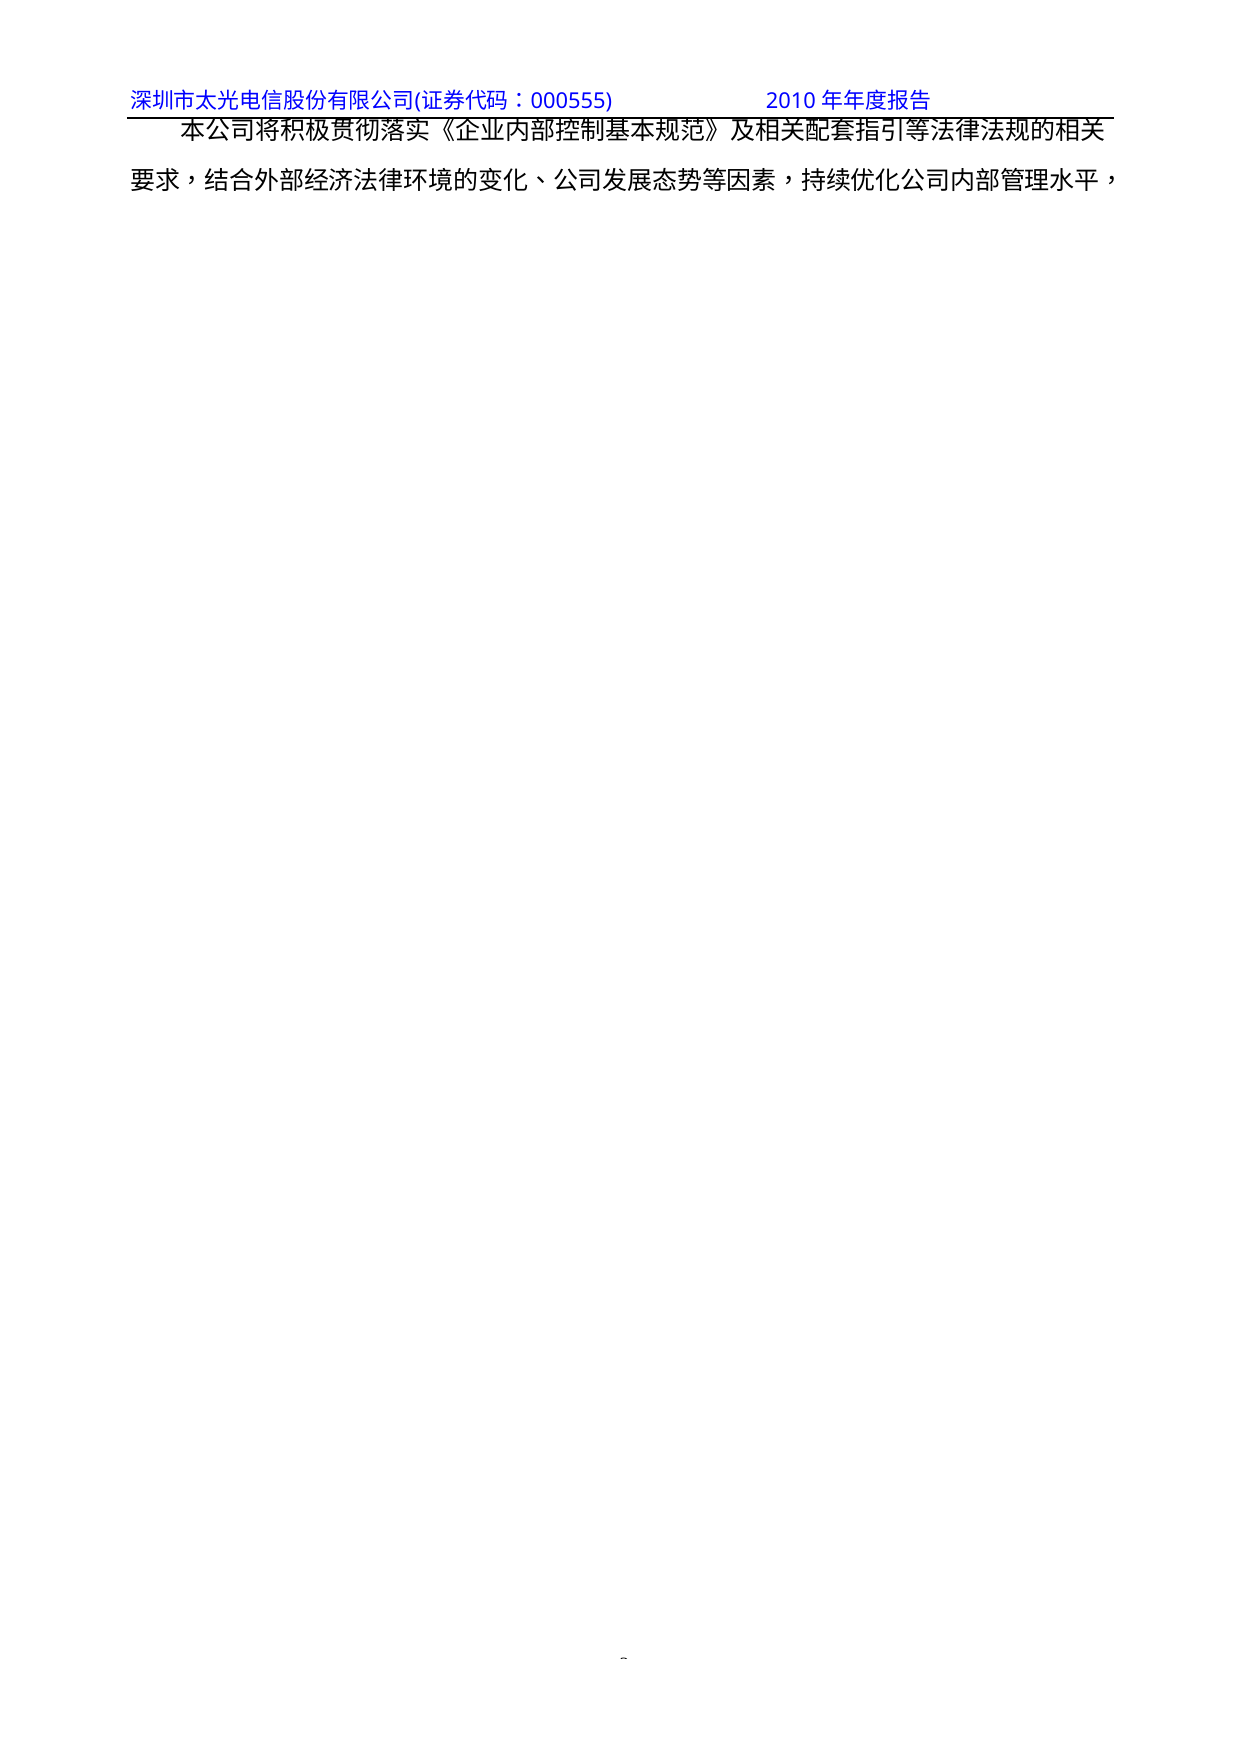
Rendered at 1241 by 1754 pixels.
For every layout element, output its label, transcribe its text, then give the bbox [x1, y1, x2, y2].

text 本公司将积极贯彻落实《企业内部控制基本规范》及相关配套指引等法律法规的相关 要求，结合外部经济法律环境的变化、公司发展态势等因素，持续优化公司内部管理水平， [130, 112, 1124, 197]
